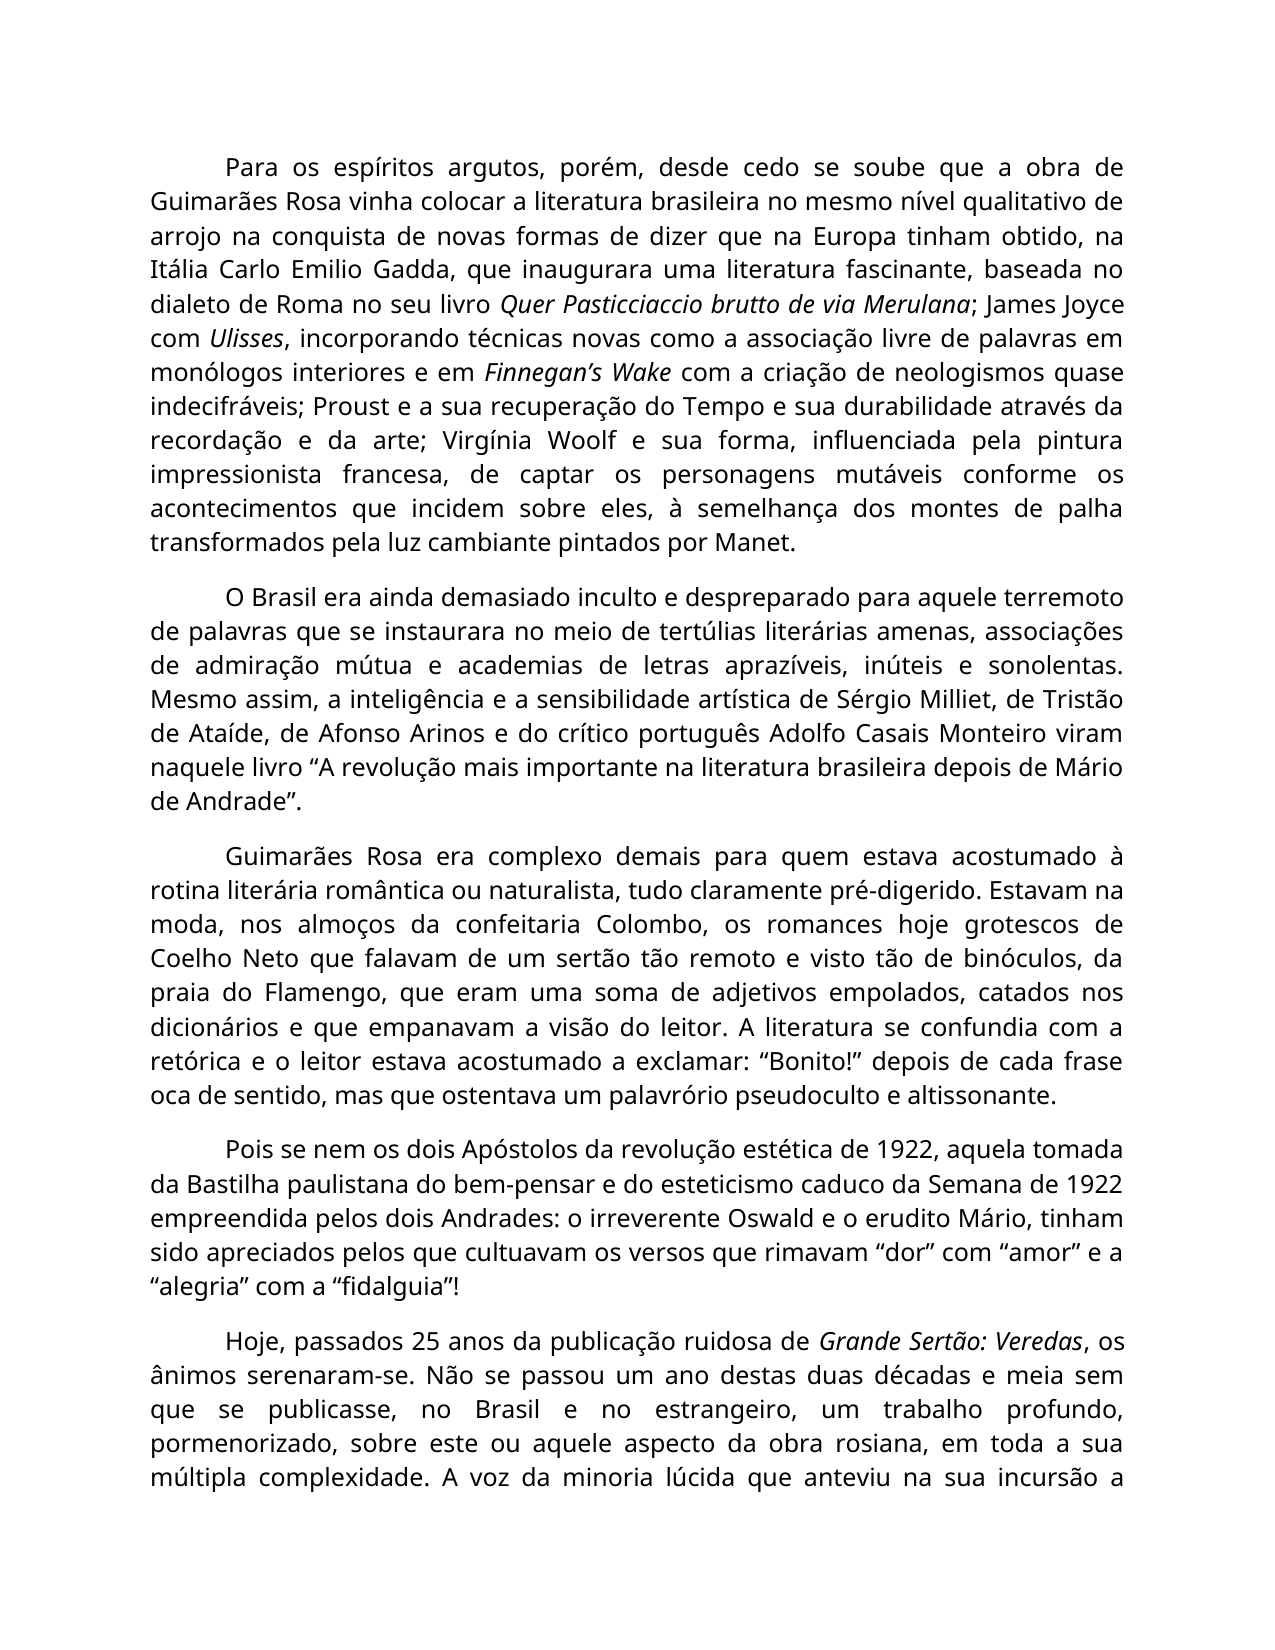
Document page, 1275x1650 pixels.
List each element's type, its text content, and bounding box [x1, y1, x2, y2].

text O Brasil era ainda demasiado inculto e despreparado para aquele terremoto de palavras que se instaurara no meio de tertúlias literárias amenas, associações de admiração mútua e academias de letras aprazíveis, inúteis e sonolentas. Mesmo assim, a inteligência e a sensibilidade artística de Sérgio Milliet, de Tristão de Ataíde, de Afonso Arinos e do crítico português Adolfo Casais Monteiro viram naquele livro “A revolução mais importante na literatura brasileira depois de Mário de Andrade”. [150, 579, 1125, 818]
text Guimarães Rosa era complexo demais para quem estava acostumado à rotina literária romântica ou naturalista, tudo claramente pré-digerido. Estavam na moda, nos almoços da confeitaria Colombo, os romances hoje grotescos de Coelho Neto que falavam de um sertão tão remoto e visto tão de binóculos, da praia do Flamengo, que eram uma soma de adjetivos empolados, catados nos dicionários e que empanavam a visão do leitor. A literatura se confundia com a retórica e o leitor estava acostumado a exclamar: “Bonito!” depois de cada frase oca de sentido, mas que ostentava um palavrório pseudoculto e altissonante. [150, 839, 1125, 1111]
text Pois se nem os dois Apóstolos da revolução estética de 1922, aquela tomada da Bastilha paulistana do bem-pensar e do esteticismo caduco da Semana de 1922 empreendida pelos dois Andrades: o irreverente Oswald e o erudito Mário, tinham sido apreciados pelos que cultuavam os versos que rimavam “dor” com “amor” e a “alegria” com a “fidalguia”! [150, 1132, 1125, 1302]
text Para os espíritos argutos, porém, desde cedo se soube que a obra de Guimarães Rosa vinha colocar a literatura brasileira no mesmo nível qualitativo de arrojo na conquista de novas formas de dizer que na Europa tinham obtido, na Itália Carlo Emilio Gadda, que inaugurara uma literatura fascinante, baseada no dialeto de Roma no seu livro Quer Pasticciaccio brutto de via Merulana; James Joyce com Ulisses, incorporando técnicas novas como a associação livre de palavras em monólogos interiores e em Finnegan’s Wake com a criação de neologismos quase indecifráveis; Proust e a sua recuperação do Tempo e sua durabilidade através da recordação e da arte; Virgínia Woolf e sua forma, influenciada pela pintura impressionista francesa, de captar os personagens mutáveis conforme os acontecimentos que incidem sobre eles, à semelhança dos montes de palha transformados pela luz cambiante pintados por Manet. [150, 150, 1125, 559]
